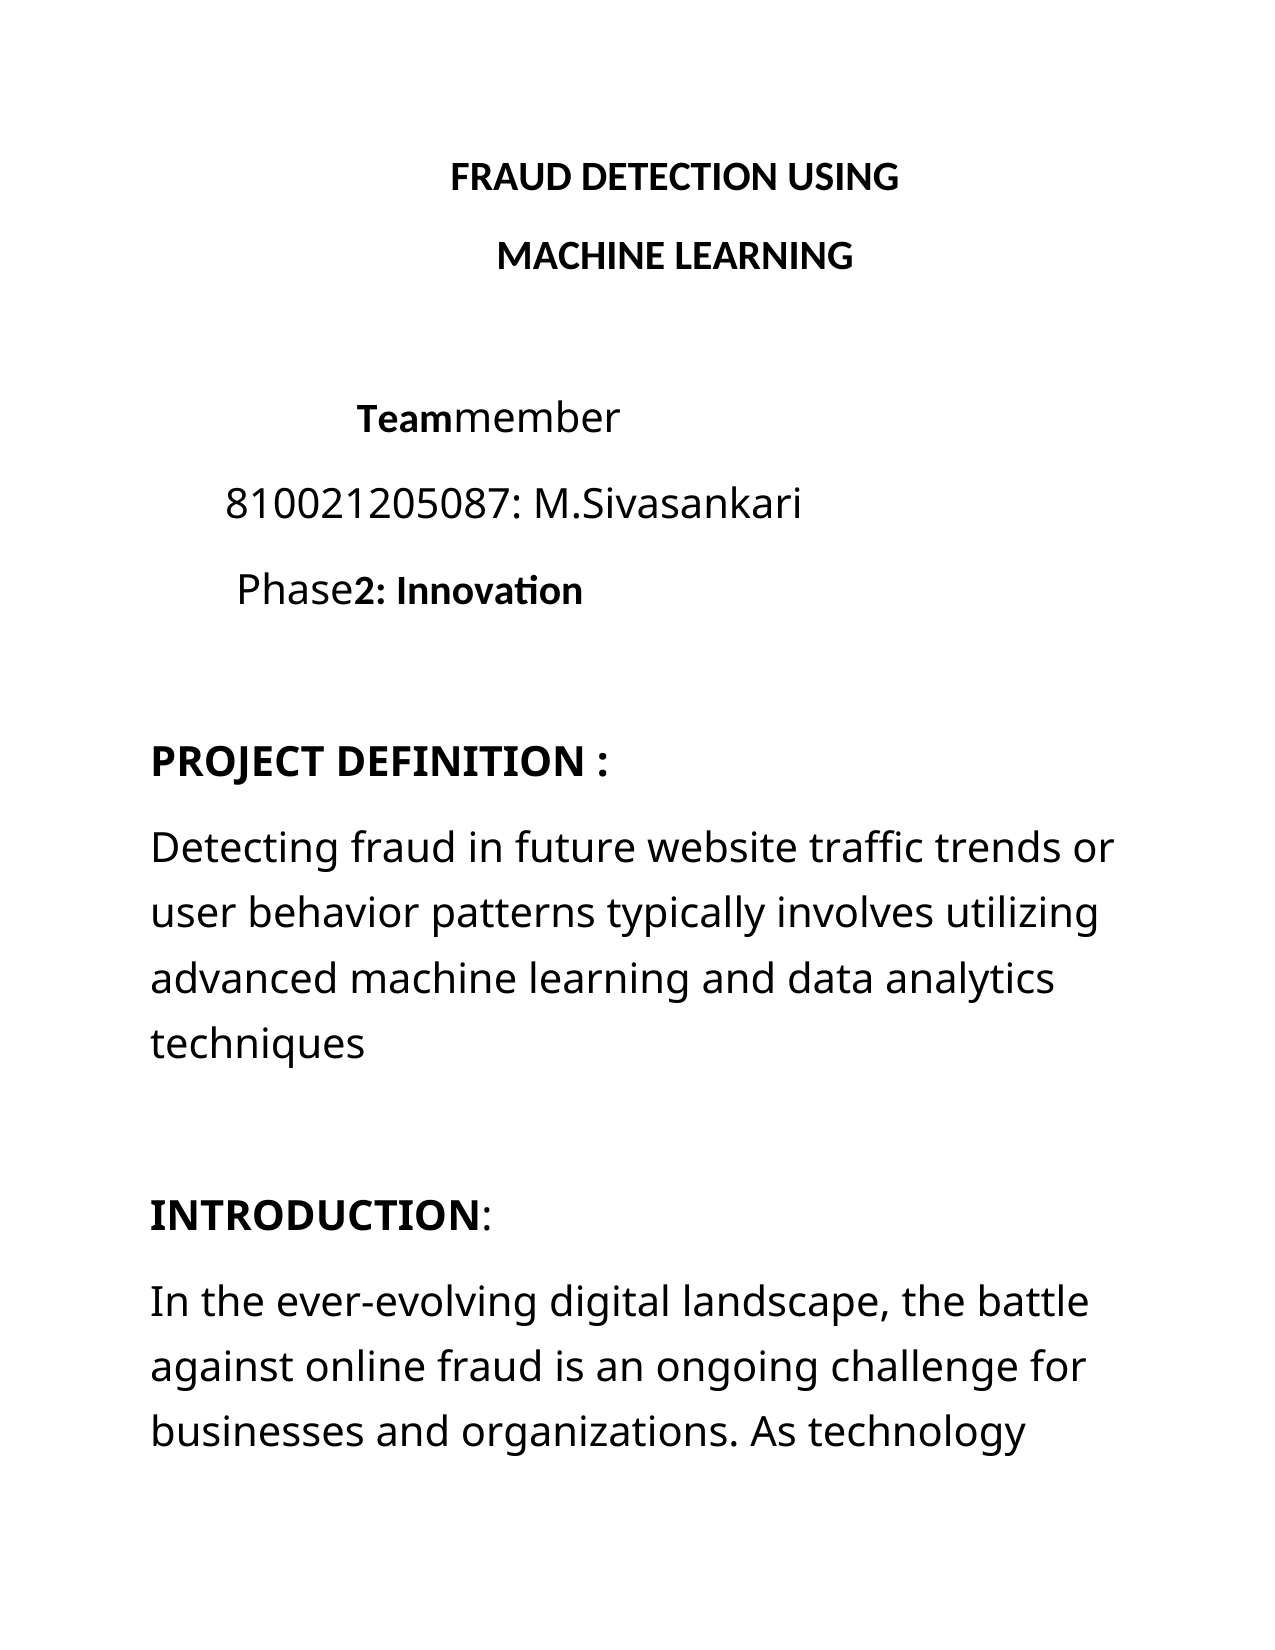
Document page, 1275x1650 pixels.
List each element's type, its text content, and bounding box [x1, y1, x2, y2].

text PROJECT DEFINITION : [150, 732, 1125, 789]
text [150, 1272, 1125, 1459]
text FRAUD DETECTION USING [225, 150, 1125, 201]
text INTRODUCTION: [150, 1186, 1125, 1242]
text Phase2: Innovation [225, 560, 1125, 617]
text MACHINE LEARNING [225, 229, 1125, 280]
text 810021205087: M.Sivasankari [225, 474, 1125, 531]
text Teammember [225, 388, 1125, 444]
text Detecting fraud in future website traffic trends or user behavior patterns typically involves utilizing advanced machine learning and data analytics techniques [150, 818, 1125, 1070]
